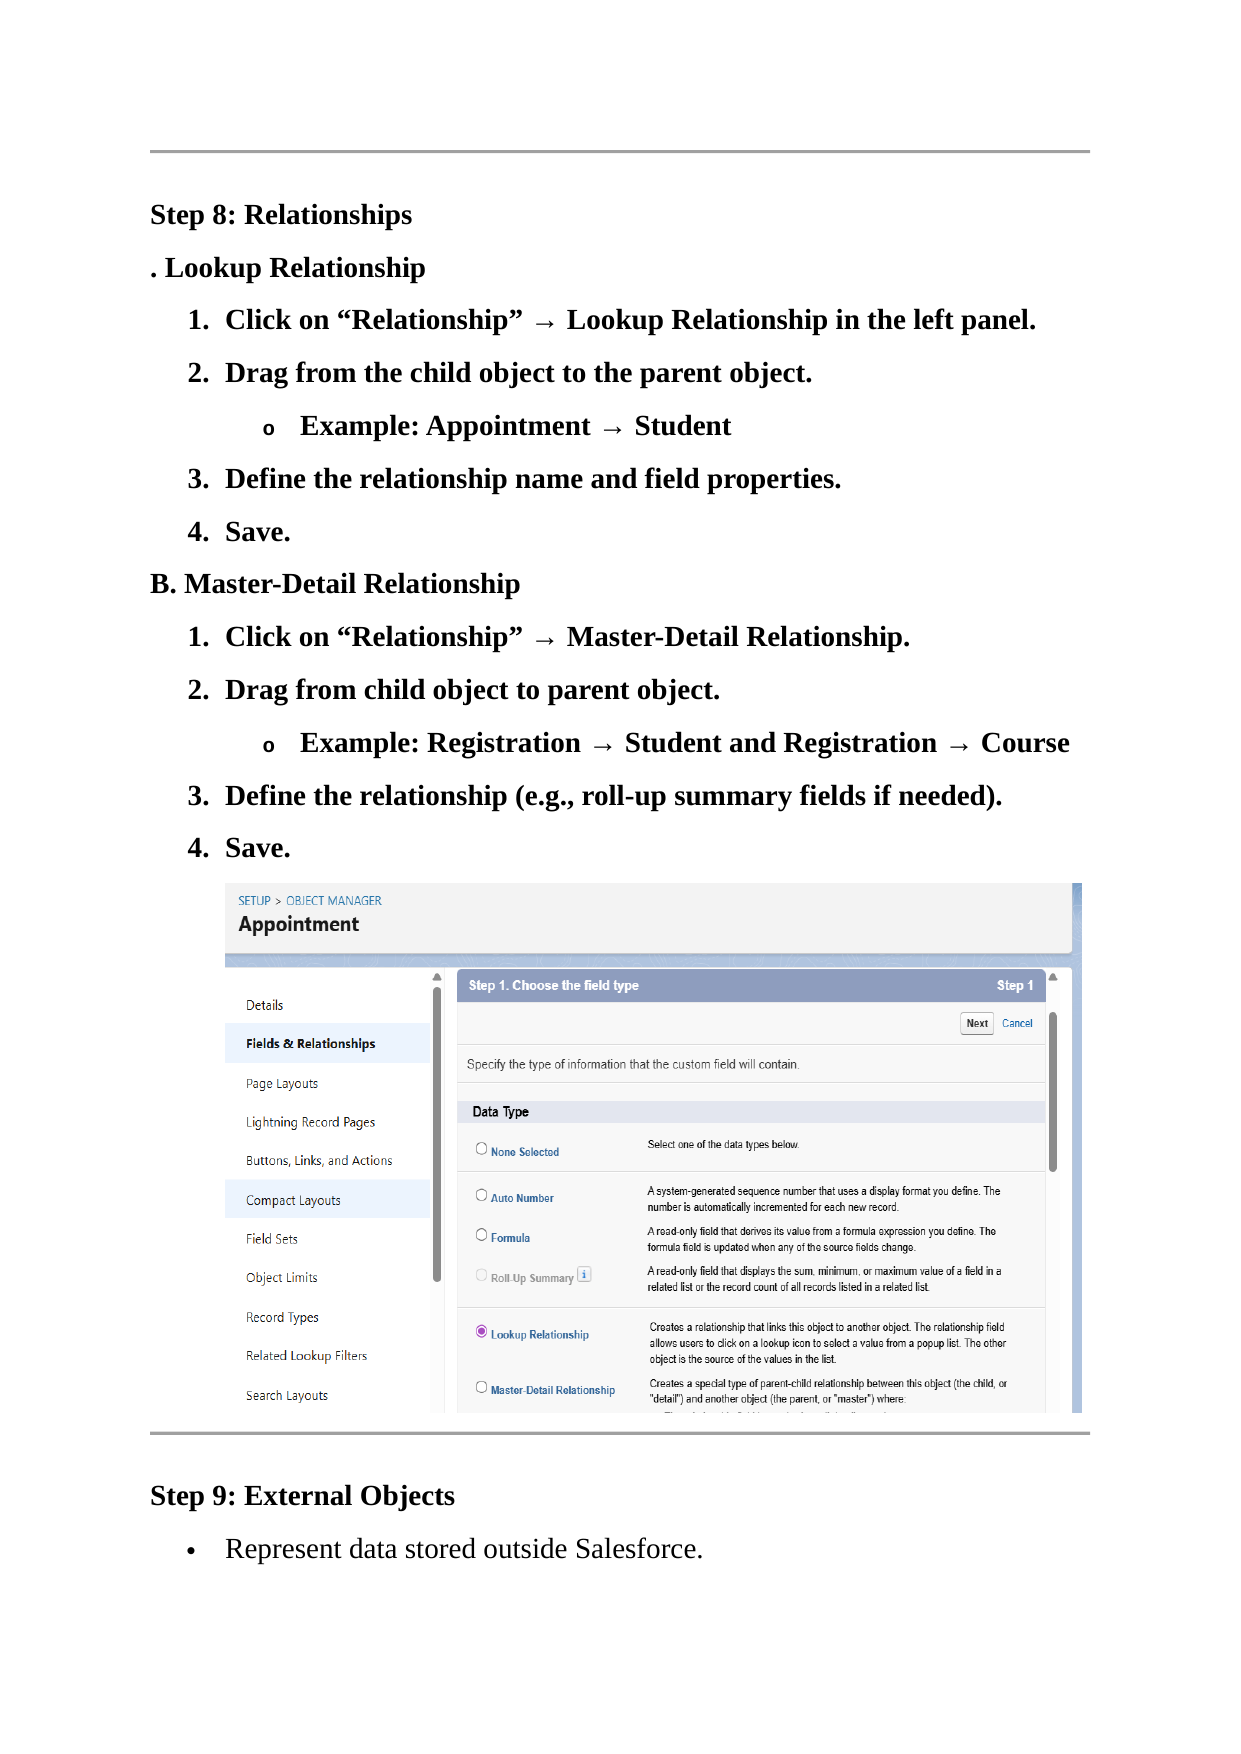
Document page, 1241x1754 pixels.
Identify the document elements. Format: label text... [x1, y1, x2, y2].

list Save. [187, 514, 1090, 547]
list Click on “Relationship” → Lookup Relationship in the left panel. [187, 302, 1090, 336]
list Define the relationship (e.g., roll-up summary fields if needed). [187, 778, 1090, 811]
list Example: Appointment → Student [262, 408, 1090, 442]
picture [225, 883, 1082, 1413]
list Click on “Relationship” → Master-Detail Relationship. [187, 619, 1090, 653]
list Define the relationship name and field properties. [187, 461, 1090, 494]
list Save. [187, 831, 1090, 864]
list Drag from child object to parent object. [187, 672, 1090, 706]
list Drag from the child object to the parent object. [187, 355, 1090, 389]
text . Lookup Relationship [150, 250, 1090, 283]
text Step 9: External Objects [150, 1478, 1090, 1512]
list Example: Registration → Student and Registration → Course [262, 725, 1090, 758]
list Represent data stored outside Salesforce. [187, 1531, 1090, 1565]
text Step 8: Relationships [150, 197, 1090, 230]
text B. Master-Detail Relationship [150, 567, 1090, 600]
